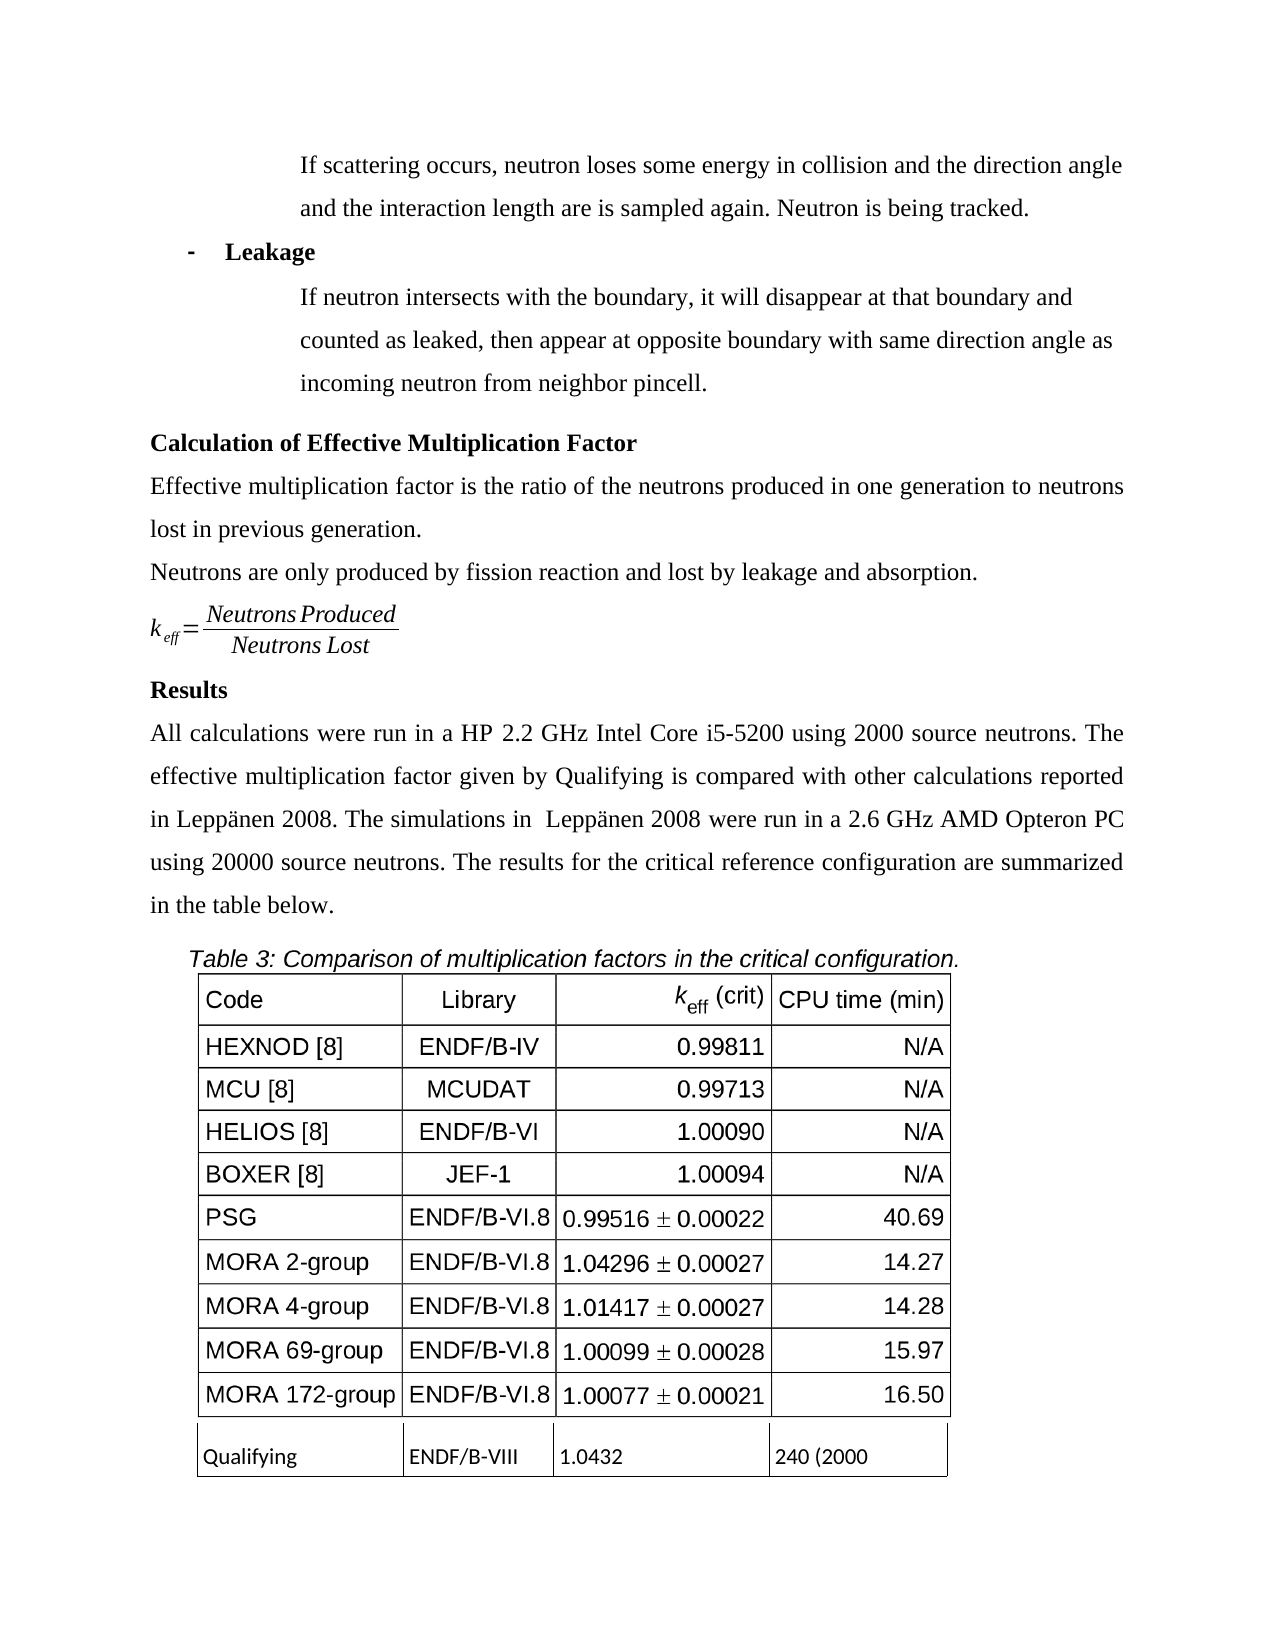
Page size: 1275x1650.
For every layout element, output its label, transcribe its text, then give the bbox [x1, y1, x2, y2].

text Calculation of Effective Multiplication Factor [150, 428, 1125, 457]
picture [182, 940, 959, 1423]
text Neutrons are only produced by fission reaction and lost by leakage and absorption. [150, 557, 1125, 586]
table_header 1.0432 [554, 1423, 769, 1476]
table_header 240 (2000 neutrons) [770, 1423, 947, 1476]
table_header ENDF/B-VIII [404, 1423, 553, 1476]
list Leakage [187, 236, 1125, 267]
table_header Qualifying [198, 1423, 403, 1476]
text Effective multiplication factor is the ratio of the neutrons produced in one generation to neutrons lost in previous generation. [150, 471, 1125, 543]
list If neutron intersects with the boundary, it will disappear at that boundary and counted as leaked, then appear at opposite boundary with same direction angle as incoming neutron from neighbor pincell. [300, 282, 1125, 397]
list If scattering occurs, neutron loses some energy in collision and the direction angle and the interaction length are is sampled again. Neutron is being tracked. [300, 150, 1125, 222]
text All calculations were run in a HP 2.2 GHz Intel Core i5-5200 using 2000 source neutrons. The effective multiplication factor given by Qualifying is compared with other calculations reported in Leppänen 2008. The simulations in Leppänen 2008 were run in a 2.6 GHz AMD Opteron PC using 20000 source neutrons. The results for the critical reference configuration are summarized in the table below. [150, 718, 1125, 919]
text Results [150, 675, 1125, 703]
